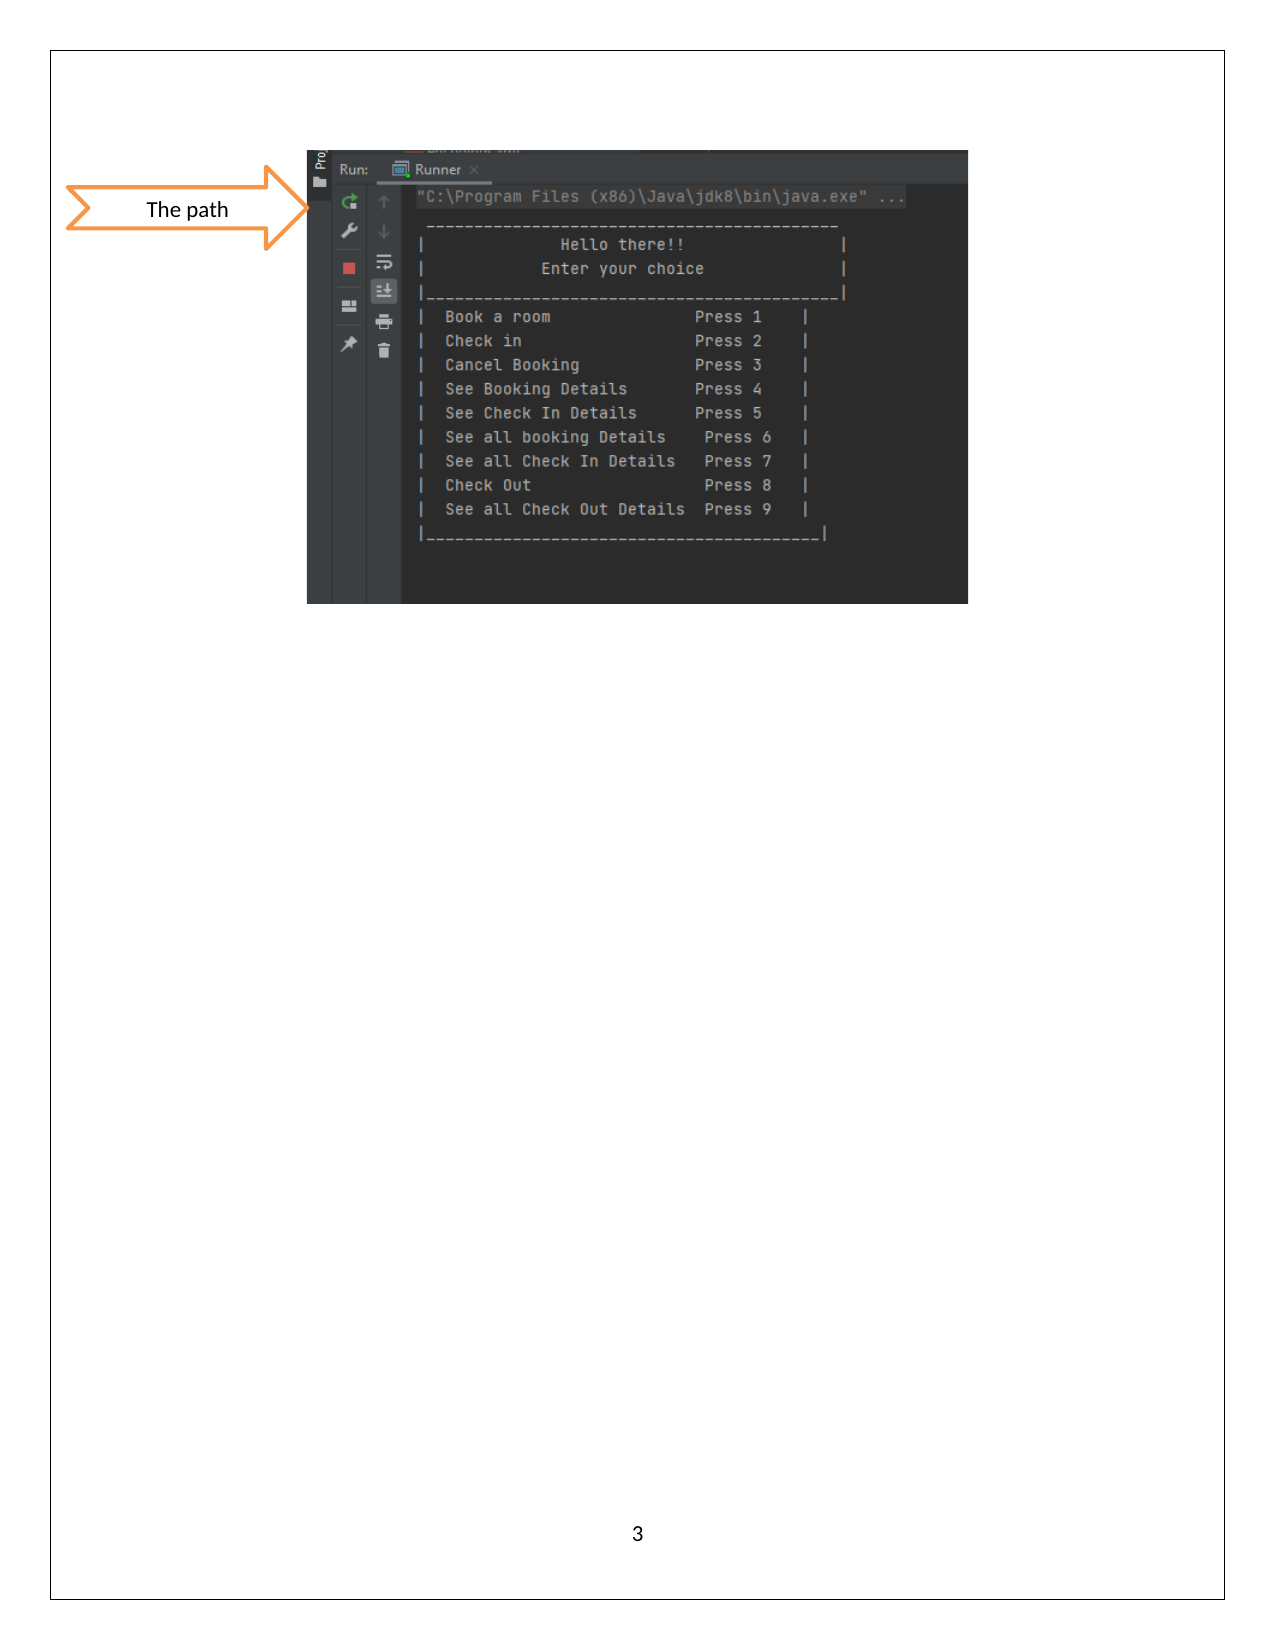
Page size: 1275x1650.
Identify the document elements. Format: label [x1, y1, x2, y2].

picture [306, 150, 969, 604]
